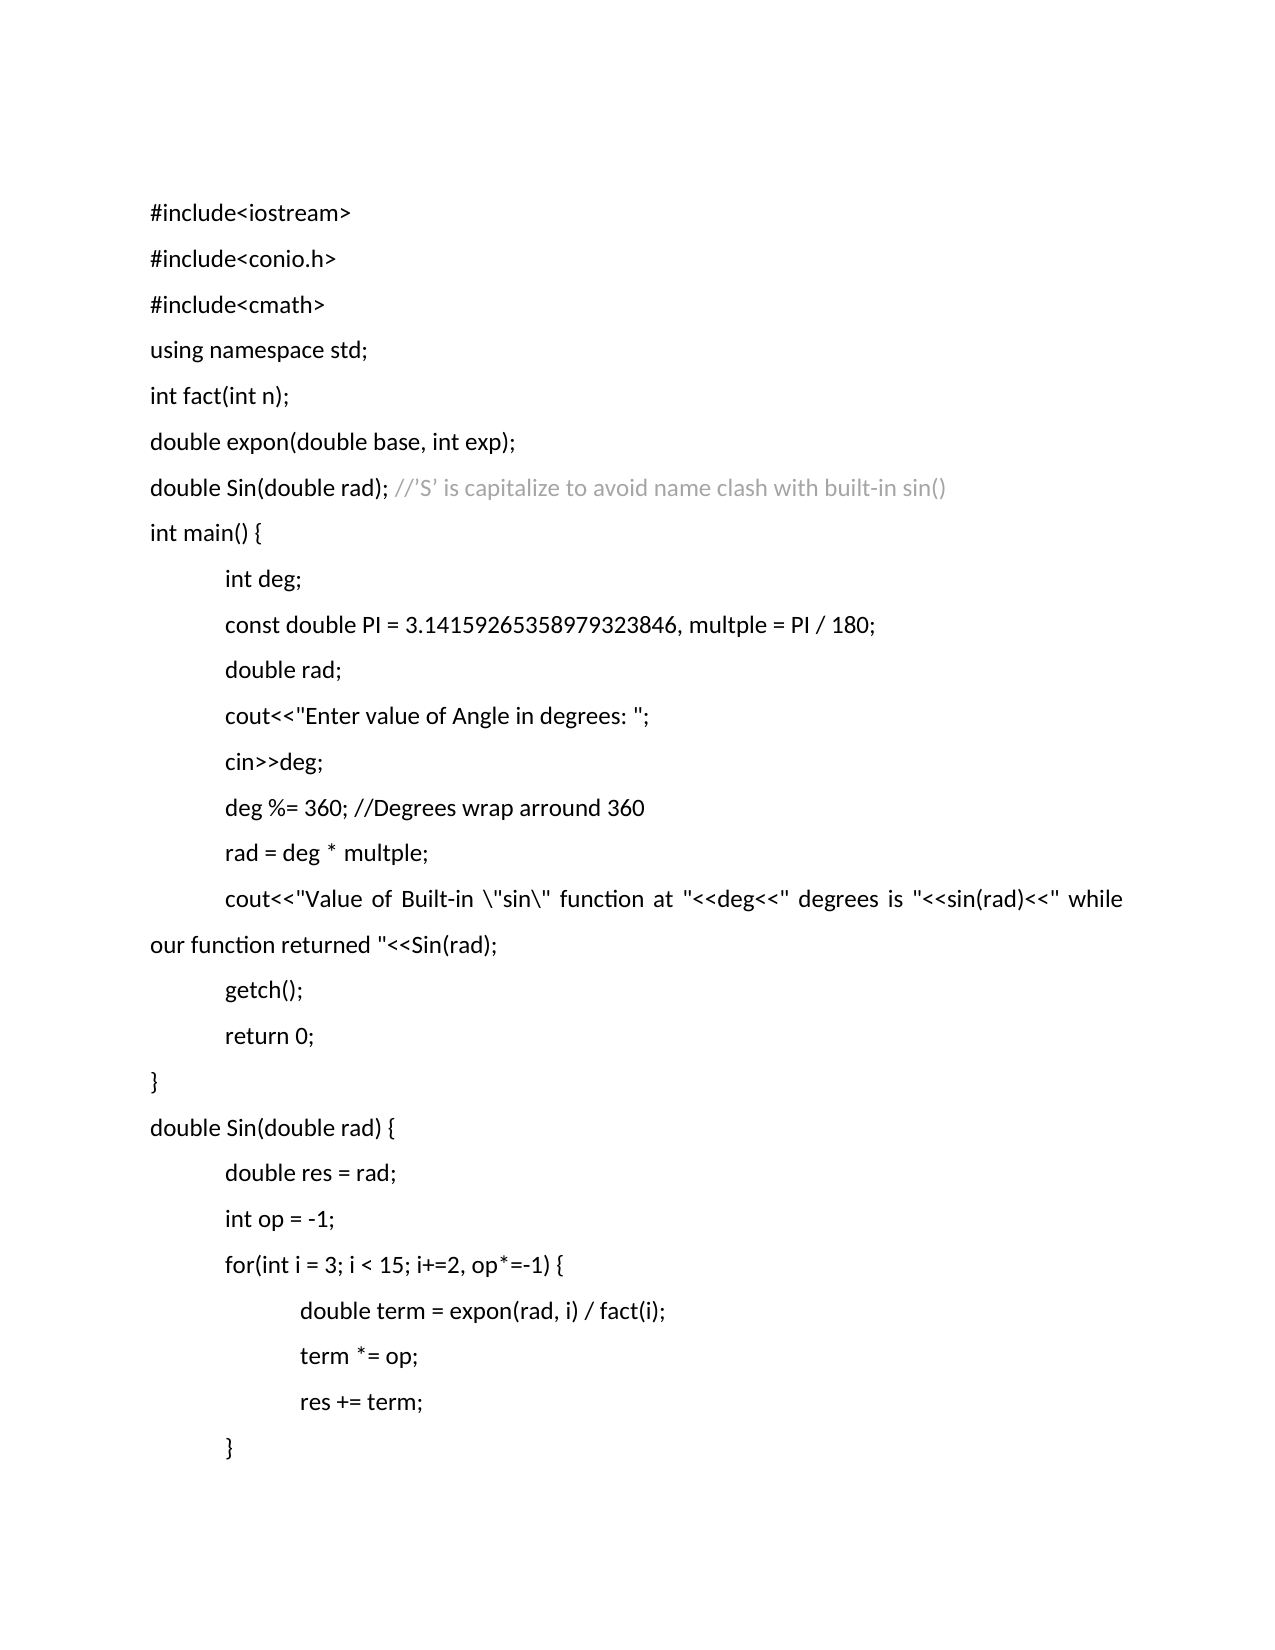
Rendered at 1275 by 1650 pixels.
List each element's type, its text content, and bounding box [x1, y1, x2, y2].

text term *= op; [150, 1341, 1125, 1371]
text int deg; [150, 563, 1125, 594]
text res += term; [150, 1386, 1125, 1417]
text #include<iostream> [150, 197, 1125, 228]
text return 0; [150, 1020, 1125, 1051]
text int main() { [150, 517, 1125, 548]
text #include<cmath> [150, 289, 1125, 319]
text #include<conio.h> [150, 243, 1125, 273]
text } [150, 1432, 1125, 1462]
text cout<<"Value of Built-in \"sin\" function at "<<deg<<" degrees is "<<sin(rad)<<" while our function returned "<<Sin(rad); [150, 883, 1125, 959]
text double res = rad; [150, 1158, 1125, 1188]
text double expon(double base, int exp); [150, 426, 1125, 456]
text double term = expon(rad, i) / fact(i); [150, 1295, 1125, 1325]
text int fact(int n); [150, 380, 1125, 411]
text rad = deg * multple; [150, 837, 1125, 868]
text cout<<"Enter value of Angle in degrees: "; [150, 700, 1125, 731]
text const double PI = 3.14159265358979323846, multple = PI / 180; [150, 609, 1125, 639]
text } [150, 1066, 1125, 1097]
text using namespace std; [150, 334, 1125, 365]
text for(int i = 3; i < 15; i+=2, op*=-1) { [150, 1249, 1125, 1279]
text double Sin(double rad); //’S’ is capitalize to avoid name clash with built-in sin() [150, 472, 1125, 502]
text double Sin(double rad) { [150, 1112, 1125, 1142]
text cin>>deg; [150, 746, 1125, 777]
text double rad; [150, 654, 1125, 685]
text deg %= 360; //Degrees wrap arround 360 [150, 792, 1125, 822]
text getch(); [150, 975, 1125, 1005]
text int op = -1; [150, 1203, 1125, 1234]
